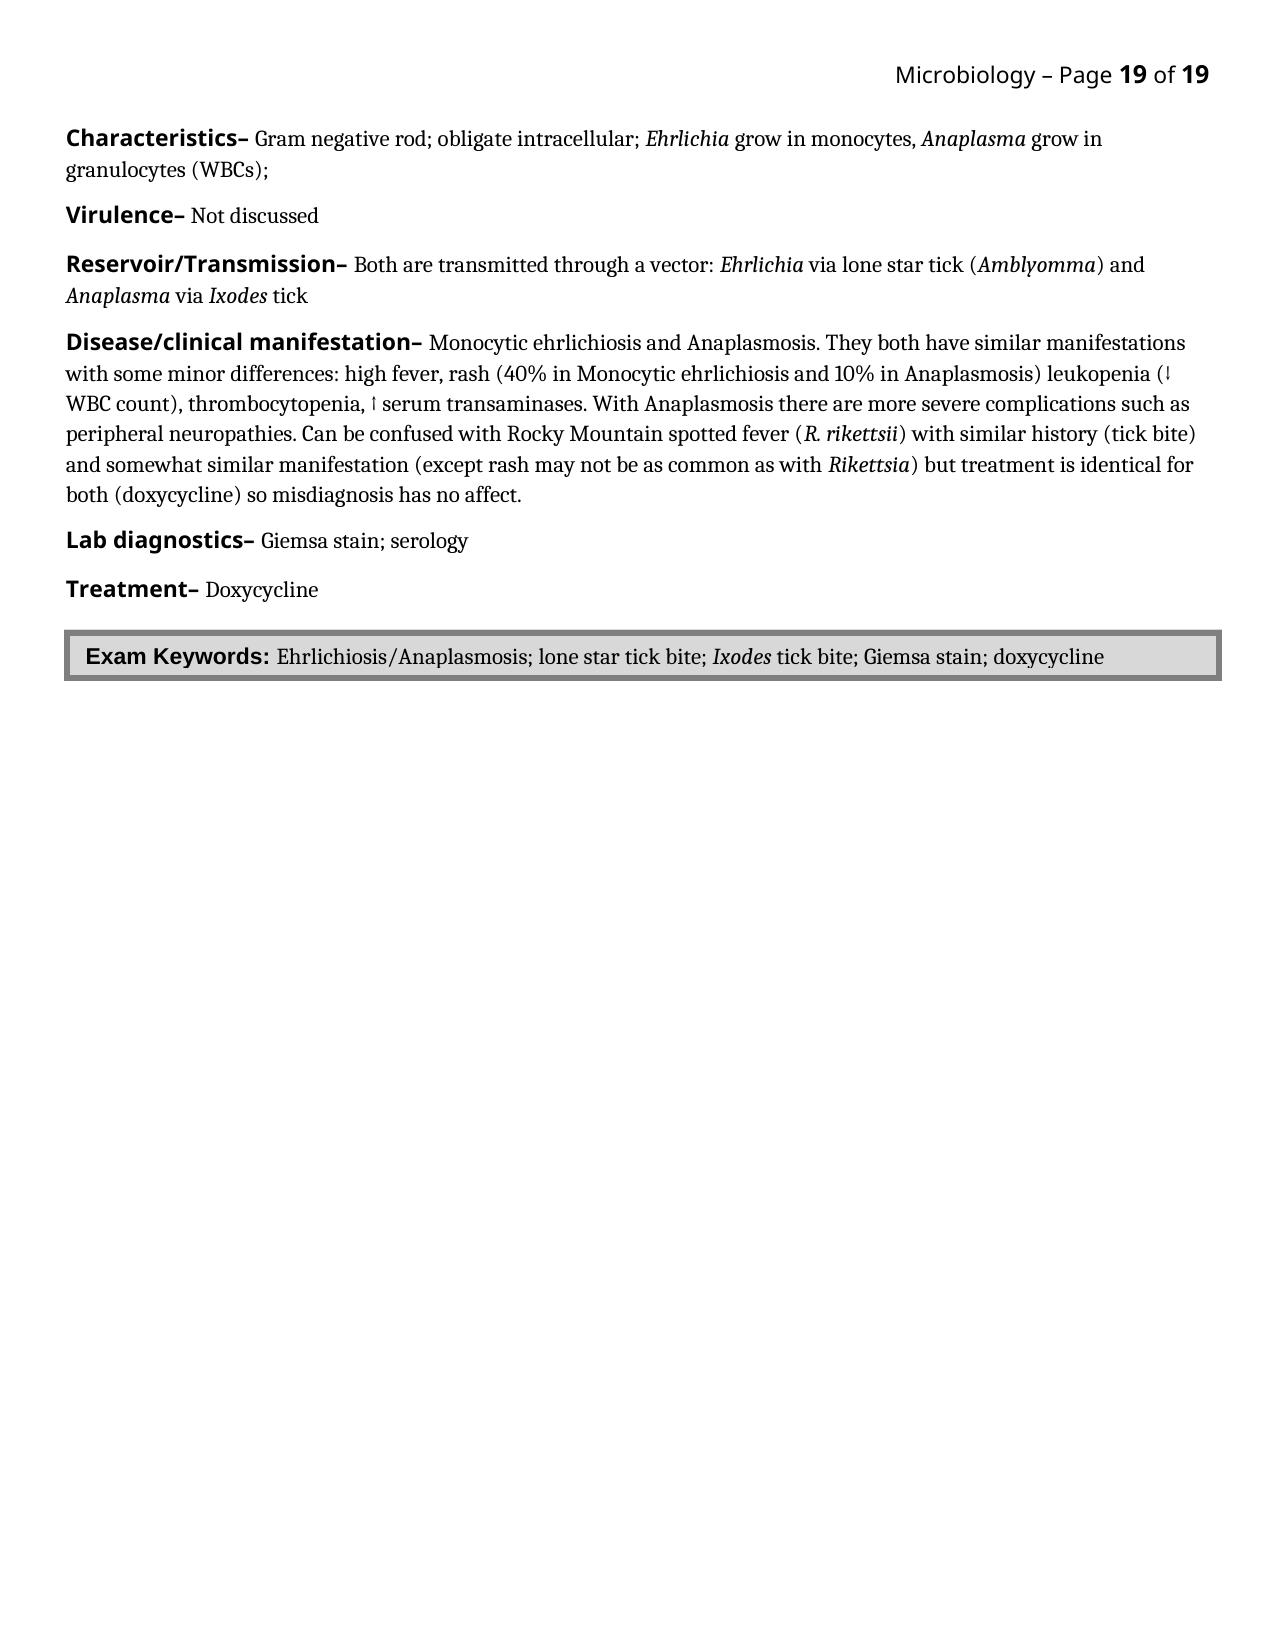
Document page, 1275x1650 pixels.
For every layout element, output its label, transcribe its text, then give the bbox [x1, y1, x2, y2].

text Characteristics– Gram negative rod; obligate intracellular; Ehrlichia grow in monocytes, Anaplasma grow in granulocytes (WBCs); [66, 122, 1209, 183]
text Treatment– Doxycycline [66, 573, 1209, 604]
text Virulence– Not discussed [66, 199, 1209, 231]
text Reservoir/Transmission– Both are transmitted through a vector: Ehrlichia via lone star tick (Amblyomma) and Anaplasma via Ixodes tick [66, 248, 1209, 309]
text Lab diagnostics– Giemsa stain; serology [66, 524, 1209, 556]
text Disease/clinical manifestation– Monocytic ehrlichiosis and Anaplasmosis. They both have similar manifestations with some minor differences: high fever, rash (40% in Monocytic ehrlichiosis and 10% in Anaplasmosis) leukopenia (↓ WBC count), thrombocytopenia, ↑ serum transaminases. With Anaplasmosis there are more severe complications such as peripheral neuropathies. Can be confused with Rocky Mountain spotted fever (R. rikettsii) with similar history (tick bite) and somewhat similar manifestation (except rash may not be as common as with Rikettsia) but treatment is identical for both (doxycycline) so misdiagnosis has no affect. [66, 326, 1209, 508]
